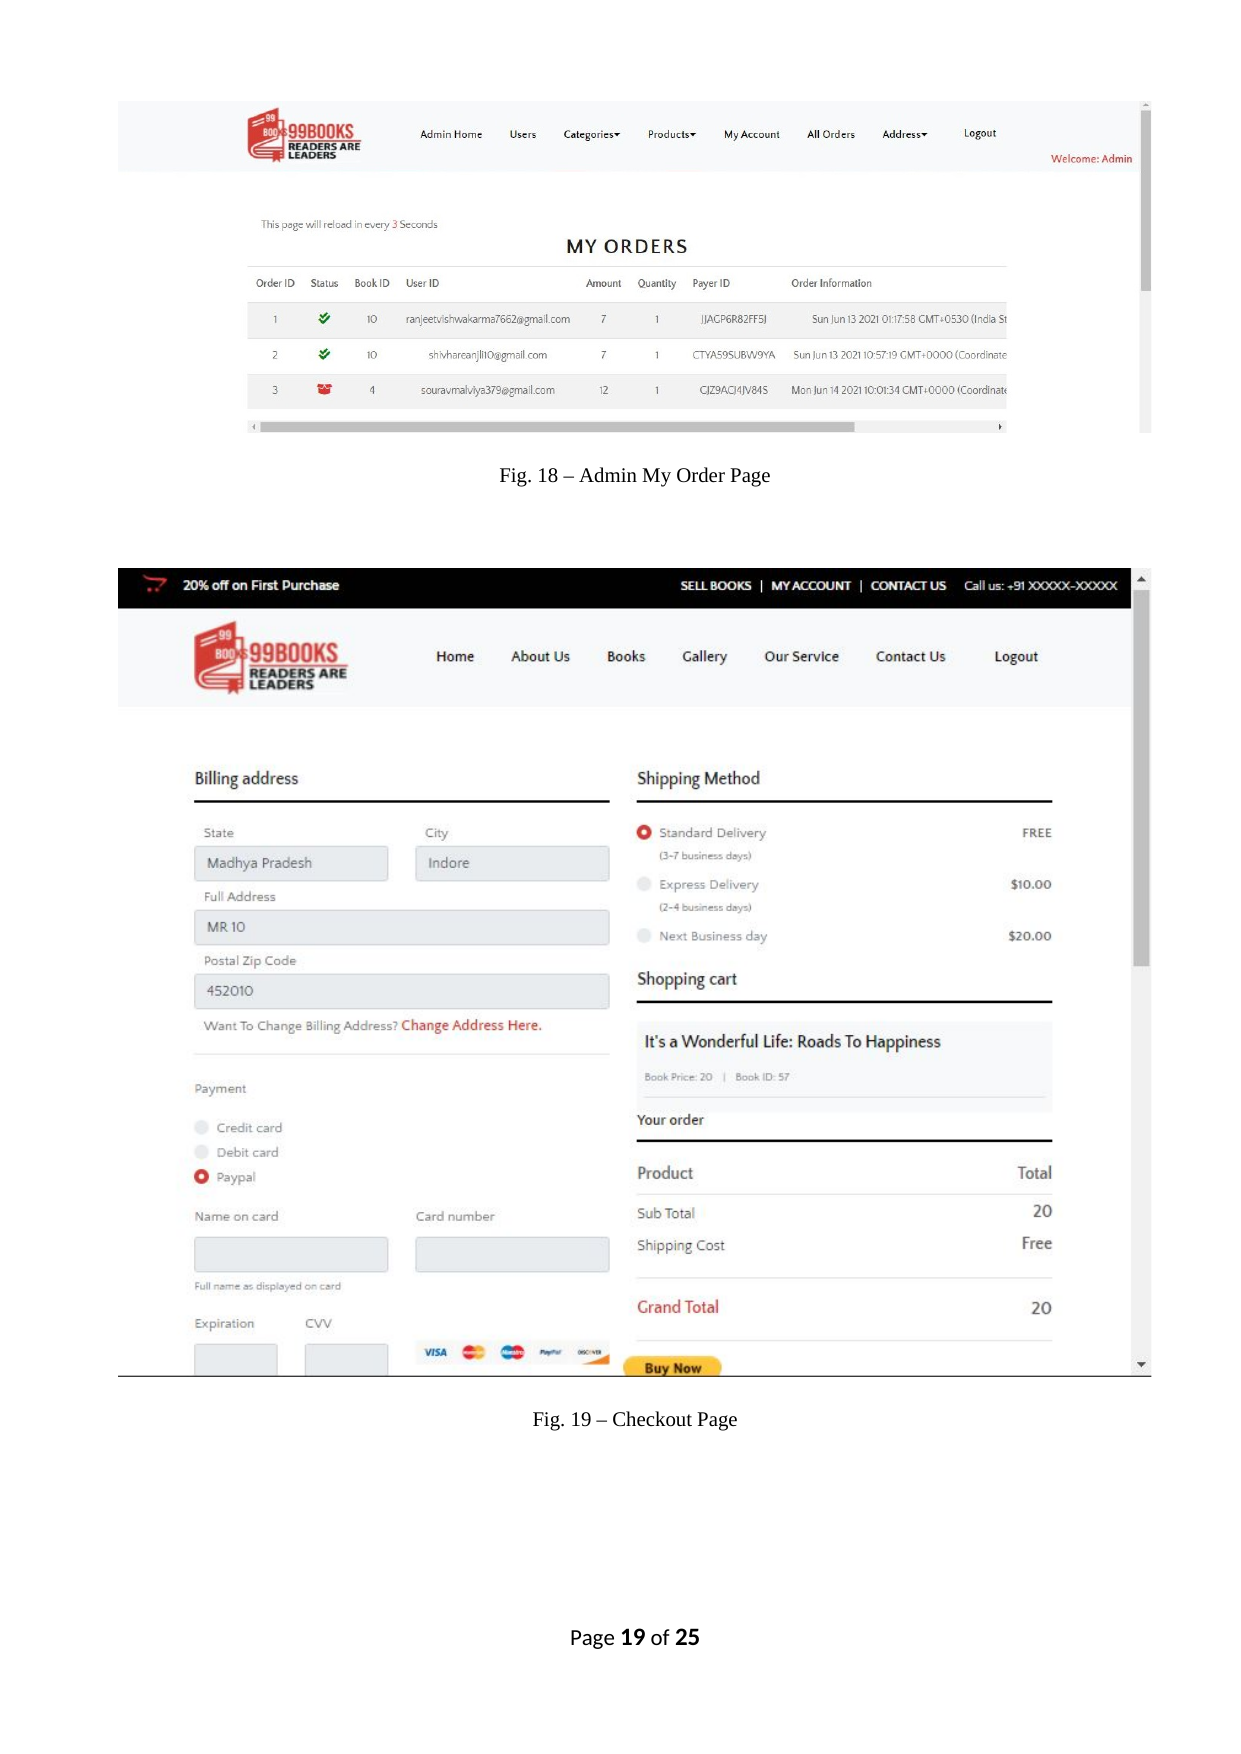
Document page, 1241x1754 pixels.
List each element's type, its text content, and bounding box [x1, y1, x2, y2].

text Fig. 18 – Admin My Order Page [118, 463, 1152, 487]
picture [118, 568, 1152, 1377]
text Fig. 19 – Checkout Page [118, 1407, 1152, 1431]
picture [118, 101, 1152, 433]
